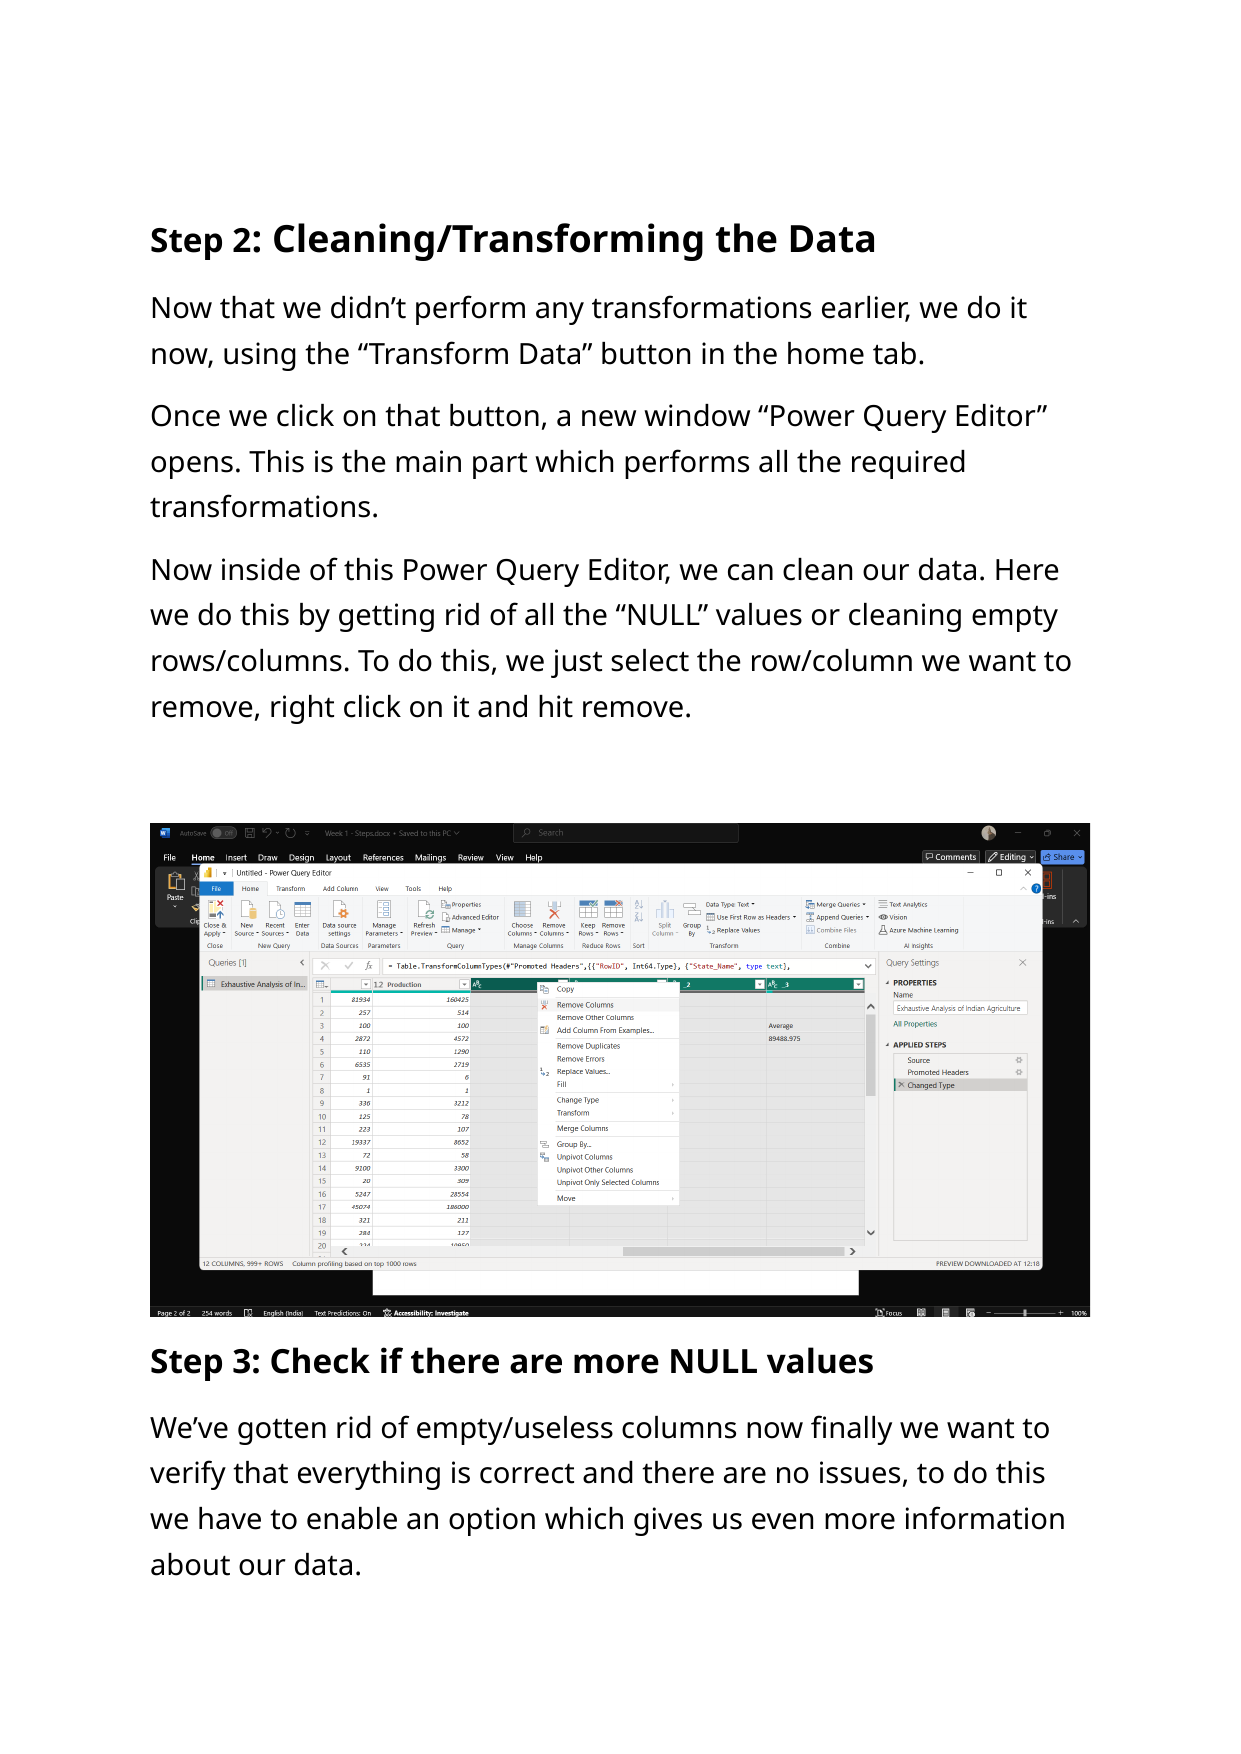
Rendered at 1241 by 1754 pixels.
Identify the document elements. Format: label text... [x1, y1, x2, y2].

text Once we click on that button, a new window “Power Query Editor” opens. This is the main part which performs all the required transformations. [150, 396, 1090, 526]
text Now that we didn’t perform any transformations earlier, we do it now, using the “Transform Data” button in the home tab. [150, 288, 1090, 373]
text Step 2: Cleaning/Transforming the Data [150, 212, 1090, 263]
picture [150, 823, 1091, 1317]
text Step 3: Check if there are more NULL values [150, 1338, 1090, 1384]
text Now inside of this Power Query Editor, we can clean our data. Here we do this by getting rid of all the “NULL” values or cleaning empty rows/columns. To do this, we just select the row/column we want to remove, right click on it and hit remove. [150, 549, 1090, 726]
text We’ve gotten rid of empty/useless columns now finally we want to verify that everything is correct and there are no issues, to do this we have to enable an option which gives us even more information about our data. [150, 1407, 1090, 1584]
